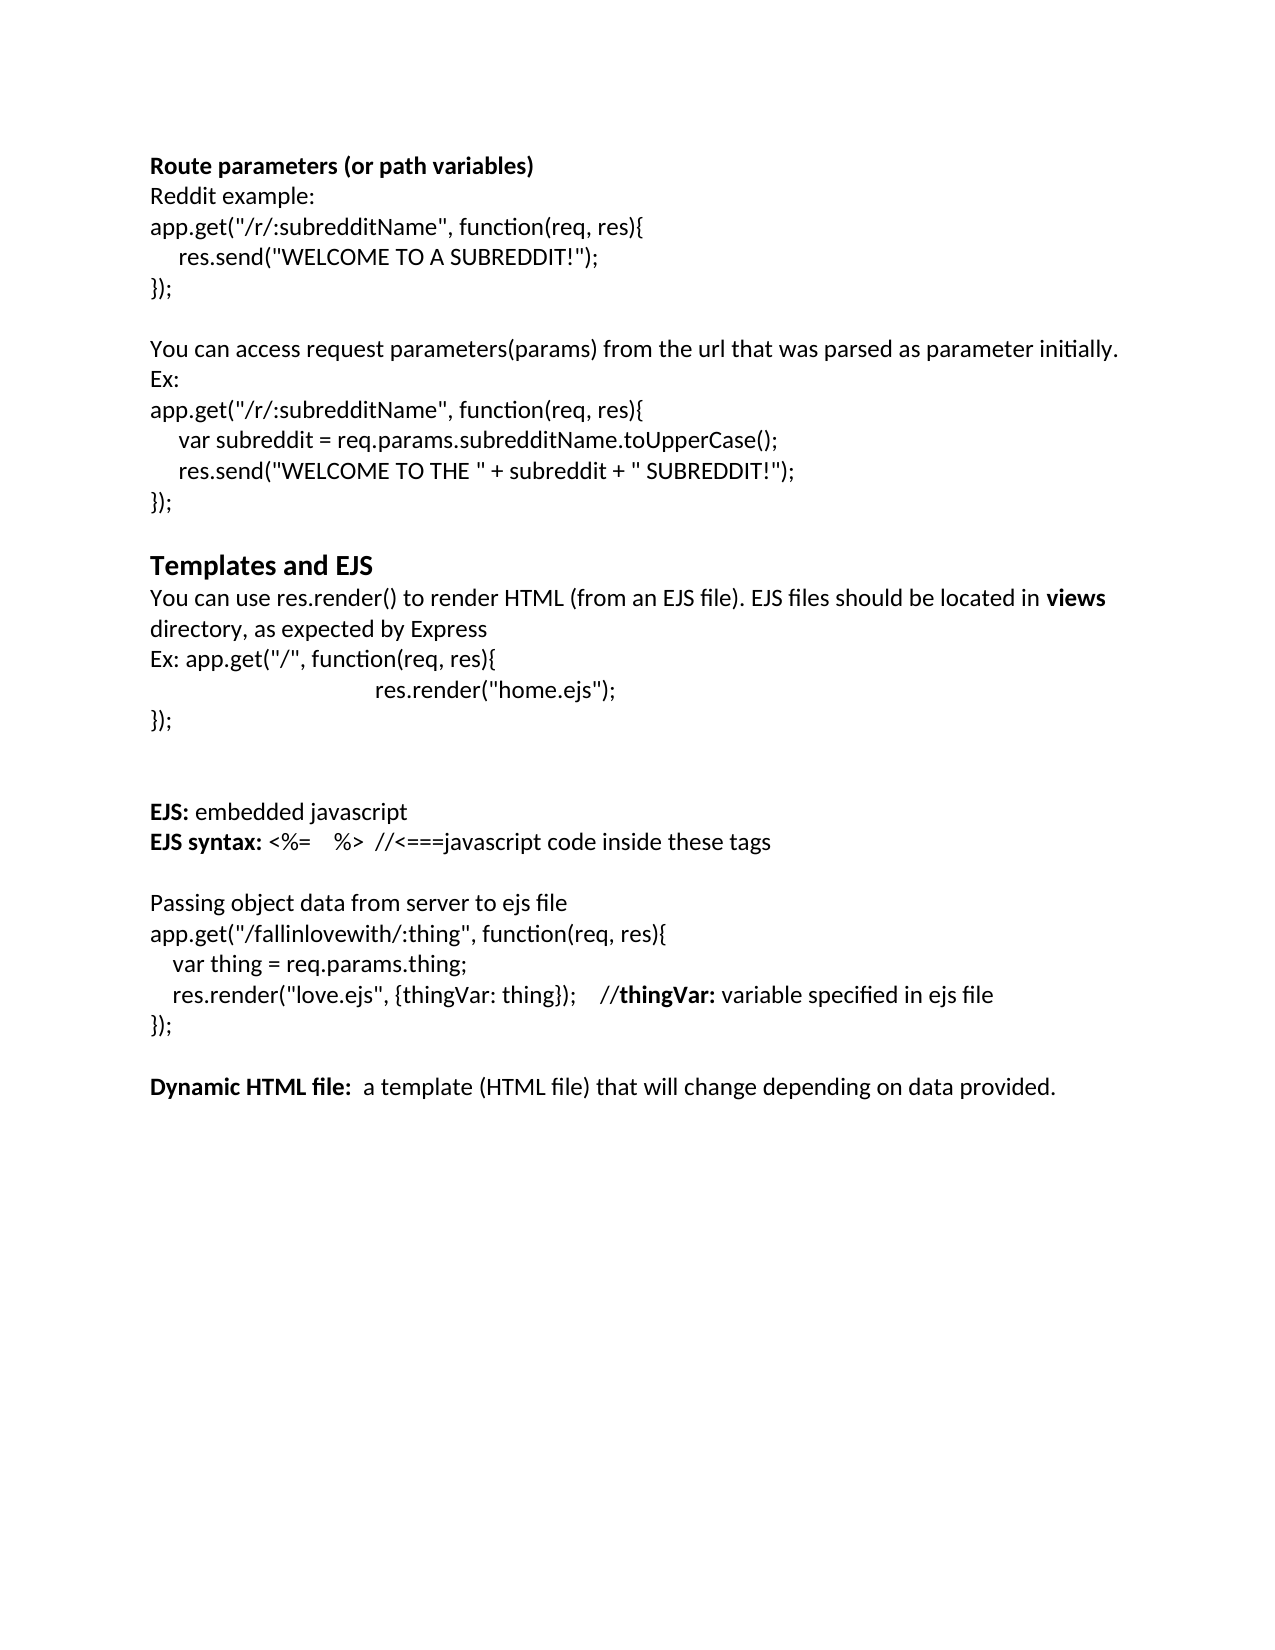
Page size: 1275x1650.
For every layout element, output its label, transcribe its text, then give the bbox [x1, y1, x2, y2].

text Ex: app.get("/", function(req, res){ [150, 643, 1125, 674]
text var thing = req.params.thing; [150, 949, 1125, 979]
text res.render("home.ejs"); [150, 674, 1125, 704]
text You can use res.render() to render HTML (from an EJS file). EJS files should be located in views directory, as expected by Express [150, 582, 1125, 643]
text res.send("WELCOME TO A SUBREDDIT!"); [150, 242, 1125, 272]
text Route parameters (or path variables) [150, 150, 1125, 181]
text }); [150, 272, 1125, 303]
text Ex: [150, 364, 1125, 394]
text app.get("/r/:subredditName", function(req, res){ [150, 394, 1125, 425]
text }); [150, 486, 1125, 516]
text EJS: embedded javascript [150, 796, 1125, 827]
text res.render("love.ejs", {thingVar: thing}); //thingVar: variable specified in ejs file [150, 979, 1125, 1010]
text app.get("/fallinlovewith/:thing", function(req, res){ [150, 918, 1125, 949]
text Templates and EJS [150, 547, 1125, 582]
text EJS syntax: <%= %> //<===javascript code inside these tags [150, 827, 1125, 857]
text app.get("/r/:subredditName", function(req, res){ [150, 211, 1125, 242]
text res.send("WELCOME TO THE " + subreddit + " SUBREDDIT!"); [150, 455, 1125, 486]
text You can access request parameters(params) from the url that was parsed as parameter initially. [150, 333, 1125, 364]
text }); [150, 704, 1125, 735]
text Dynamic HTML file: a template (HTML file) that will change depending on data provided. [150, 1071, 1125, 1101]
text Reddit example: [150, 181, 1125, 211]
text var subreddit = req.params.subredditName.toUpperCase(); [150, 425, 1125, 455]
text Passing object data from server to ejs file [150, 888, 1125, 918]
text }); [150, 1010, 1125, 1040]
